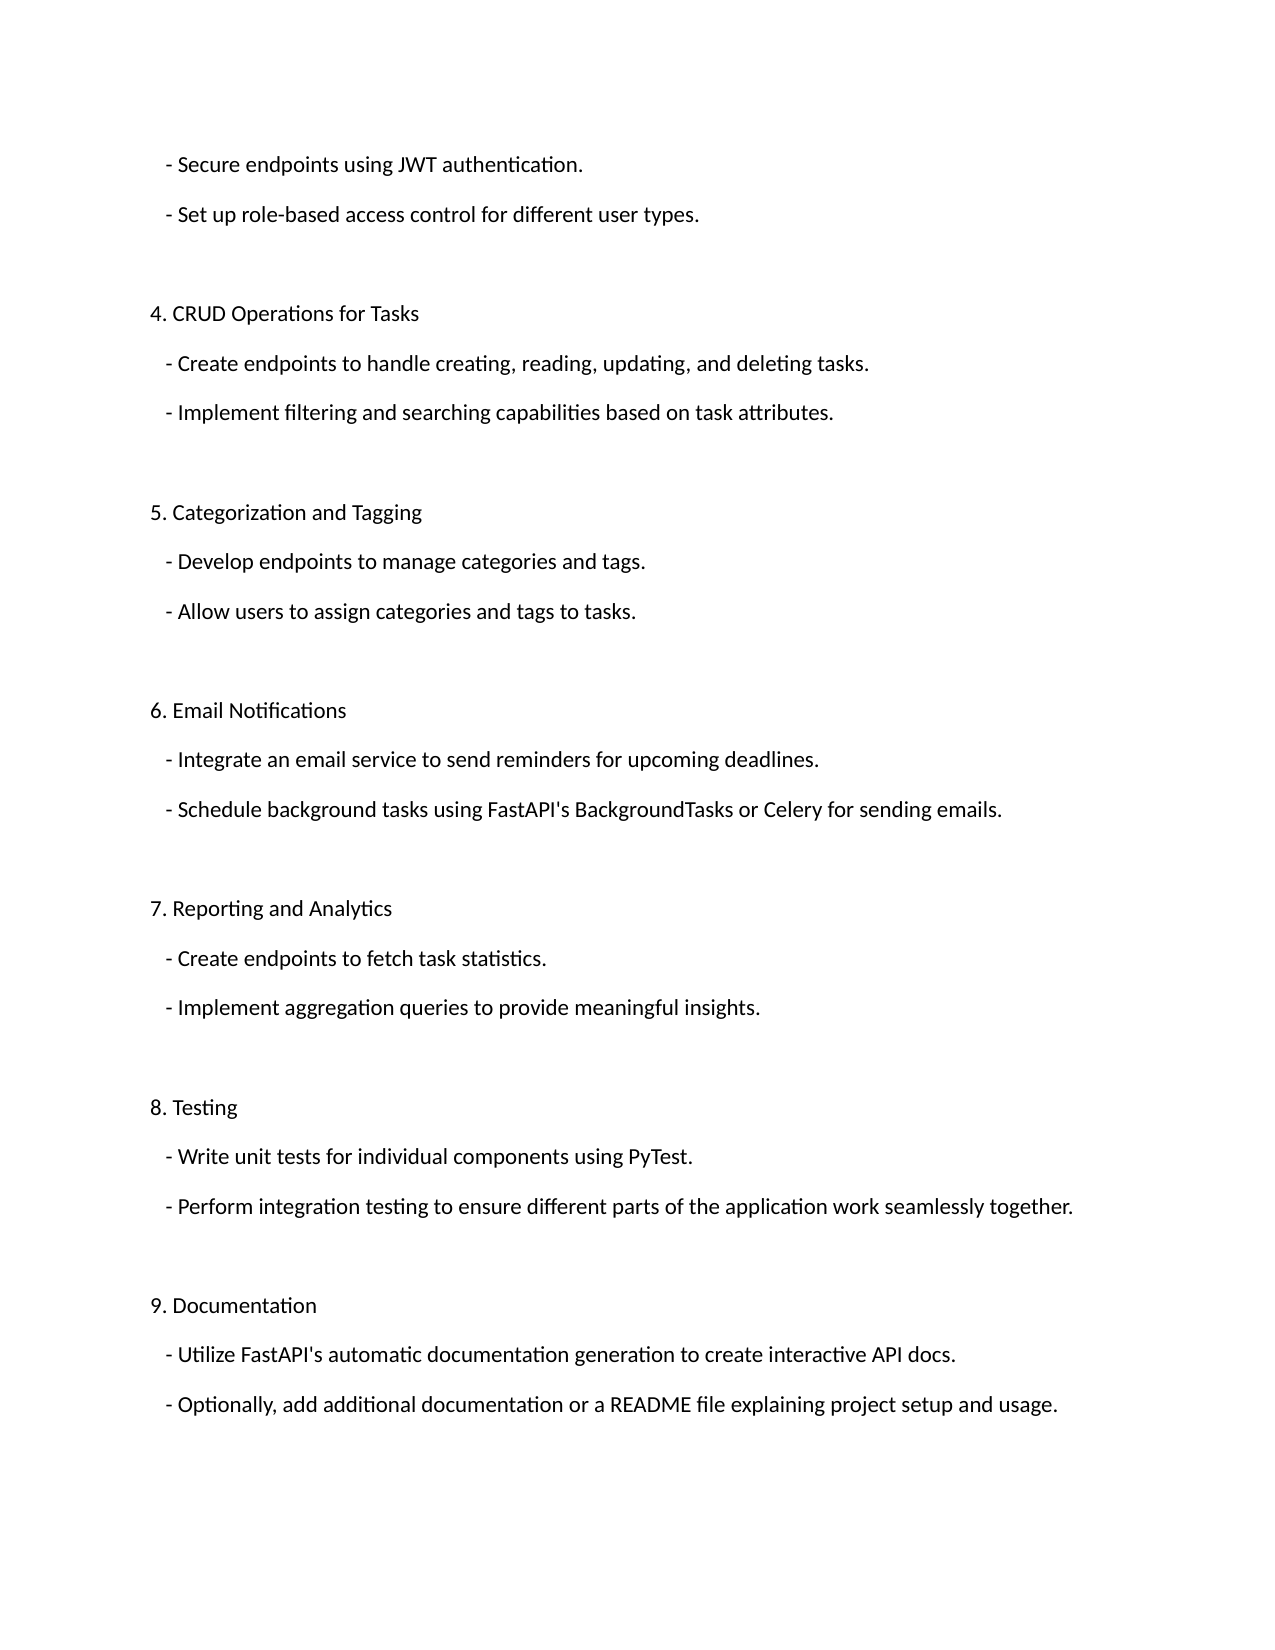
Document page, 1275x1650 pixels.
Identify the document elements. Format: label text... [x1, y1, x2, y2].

text - Schedule background tasks using FastAPI's BackgroundTasks or Celery for sending emails. [150, 794, 1125, 823]
text 5. Categorization and Tagging [150, 497, 1125, 526]
text - Write unit tests for individual components using PyTest. [150, 1142, 1125, 1170]
text 6. Email Notifications [150, 695, 1125, 724]
text - Implement filtering and searching capabilities based on task attributes. [150, 398, 1125, 427]
text 8. Testing [150, 1092, 1125, 1121]
text 4. CRUD Operations for Tasks [150, 299, 1125, 327]
text 7. Reporting and Analytics [150, 894, 1125, 922]
text - Create endpoints to handle creating, reading, updating, and deleting tasks. [150, 348, 1125, 377]
text 9. Documentation [150, 1290, 1125, 1319]
text - Set up role-based access control for different user types. [150, 199, 1125, 228]
text - Create endpoints to fetch task statistics. [150, 943, 1125, 972]
text - Perform integration testing to ensure different parts of the application work seamlessly together. [150, 1191, 1125, 1220]
text - Optionally, add additional documentation or a README file explaining project setup and usage. [150, 1389, 1125, 1418]
text - Integrate an email service to send reminders for upcoming deadlines. [150, 745, 1125, 774]
text - Allow users to assign categories and tags to tasks. [150, 596, 1125, 625]
text - Utilize FastAPI's automatic documentation generation to create interactive API docs. [150, 1340, 1125, 1369]
text - Implement aggregation queries to provide meaningful insights. [150, 993, 1125, 1022]
text - Secure endpoints using JWT authentication. [150, 150, 1125, 179]
text - Develop endpoints to manage categories and tags. [150, 547, 1125, 575]
